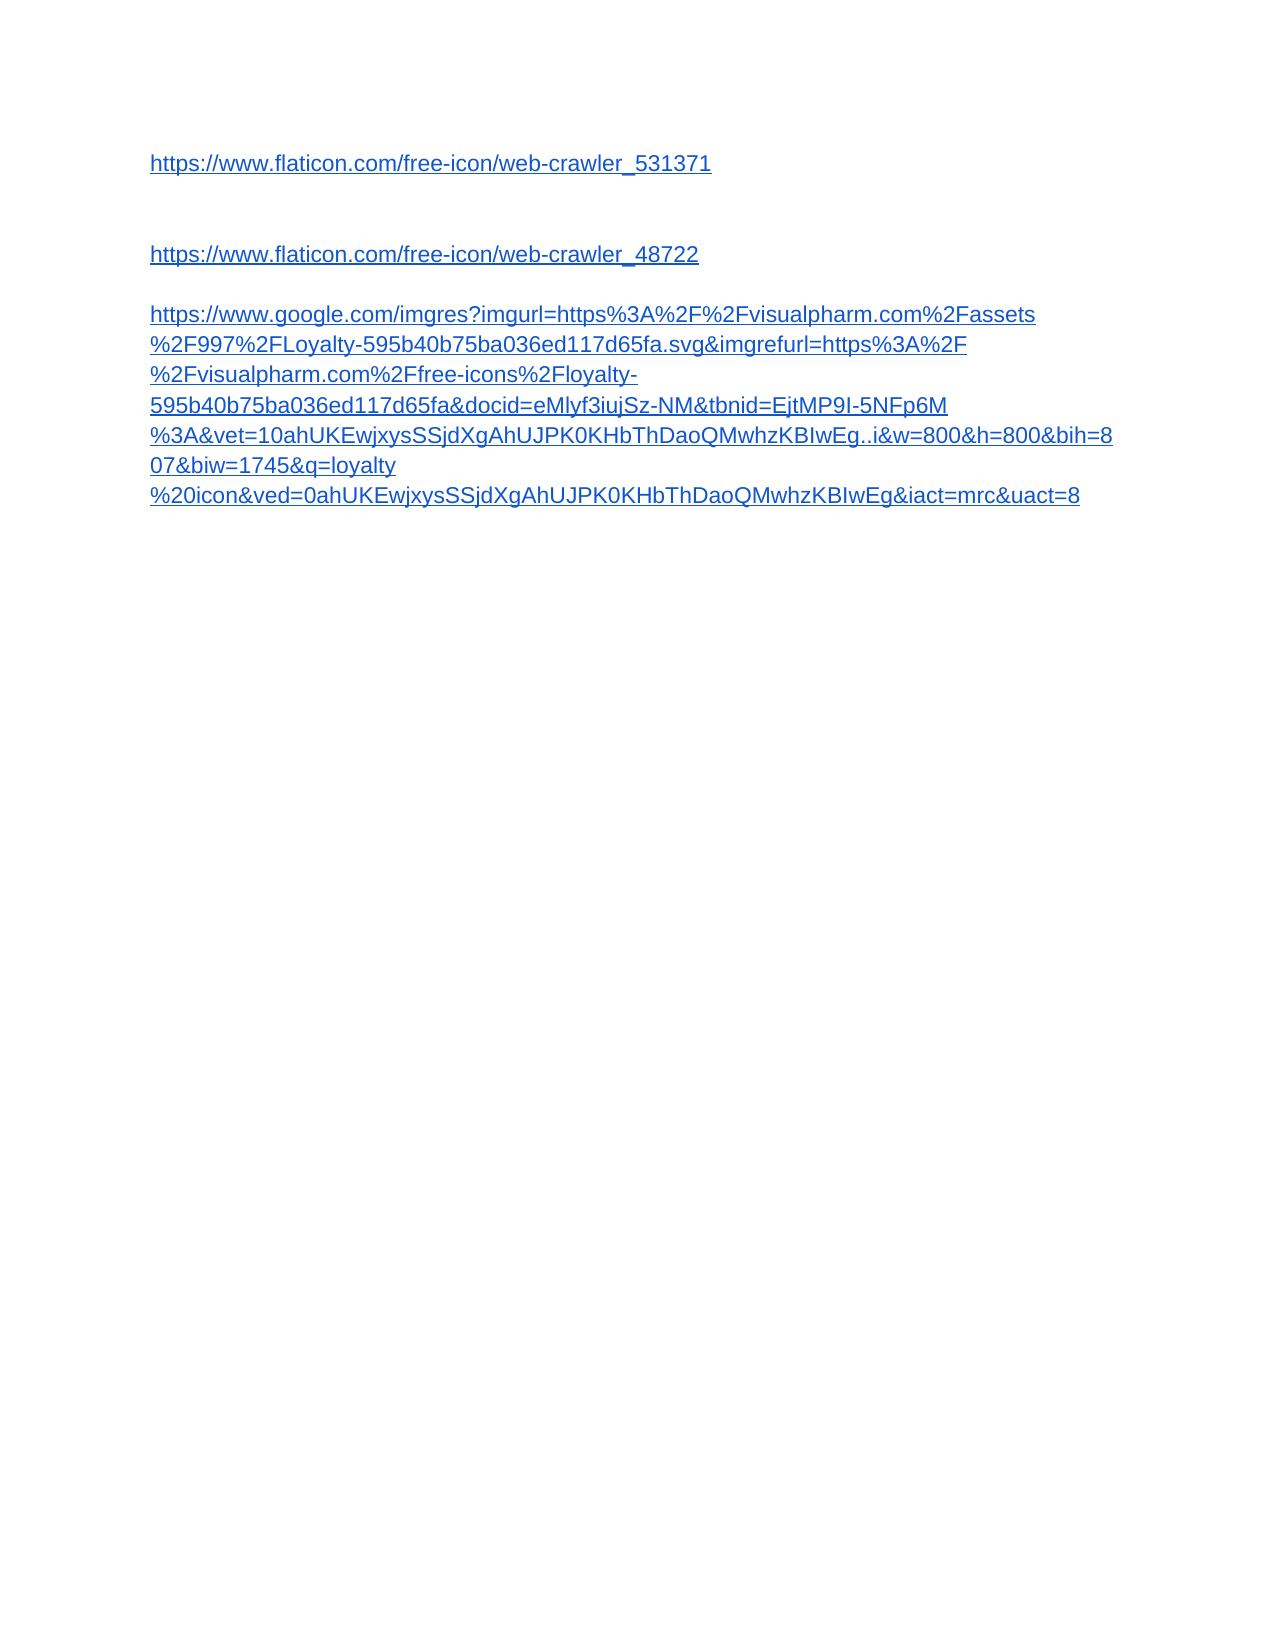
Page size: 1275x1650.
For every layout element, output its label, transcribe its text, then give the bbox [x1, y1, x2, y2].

text https://www.flaticon.com/free-icon/web-crawler_531371 [150, 150, 1125, 176]
text https://www.google.com/imgres?imgurl=https%3A%2F%2Fvisualpharm.com%2Fassets%2F997%2FLoyalty-595b40b75ba036ed117d65fa.svg&imgrefurl=https%3A%2F%2Fvisualpharm.com%2Ffree-icons%2Floyalty-595b40b75ba036ed117d65fa&docid=eMlyf3iujSz-NM&tbnid=EjtMP9I-5NFp6M%3A&vet=10ahUKEwjxysSSjdXgAhUJPK0KHbThDaoQMwhzKBIwEg..i&w=800&h=800&bih=807&biw=1745&q=loyalty%20icon&ved=0ahUKEwjxysSSjdXgAhUJPK0KHbThDaoQMwhzKBIwEg&iact=mrc&uact=8 [150, 301, 1125, 509]
text https://www.flaticon.com/free-icon/web-crawler_48722 [150, 241, 1125, 267]
